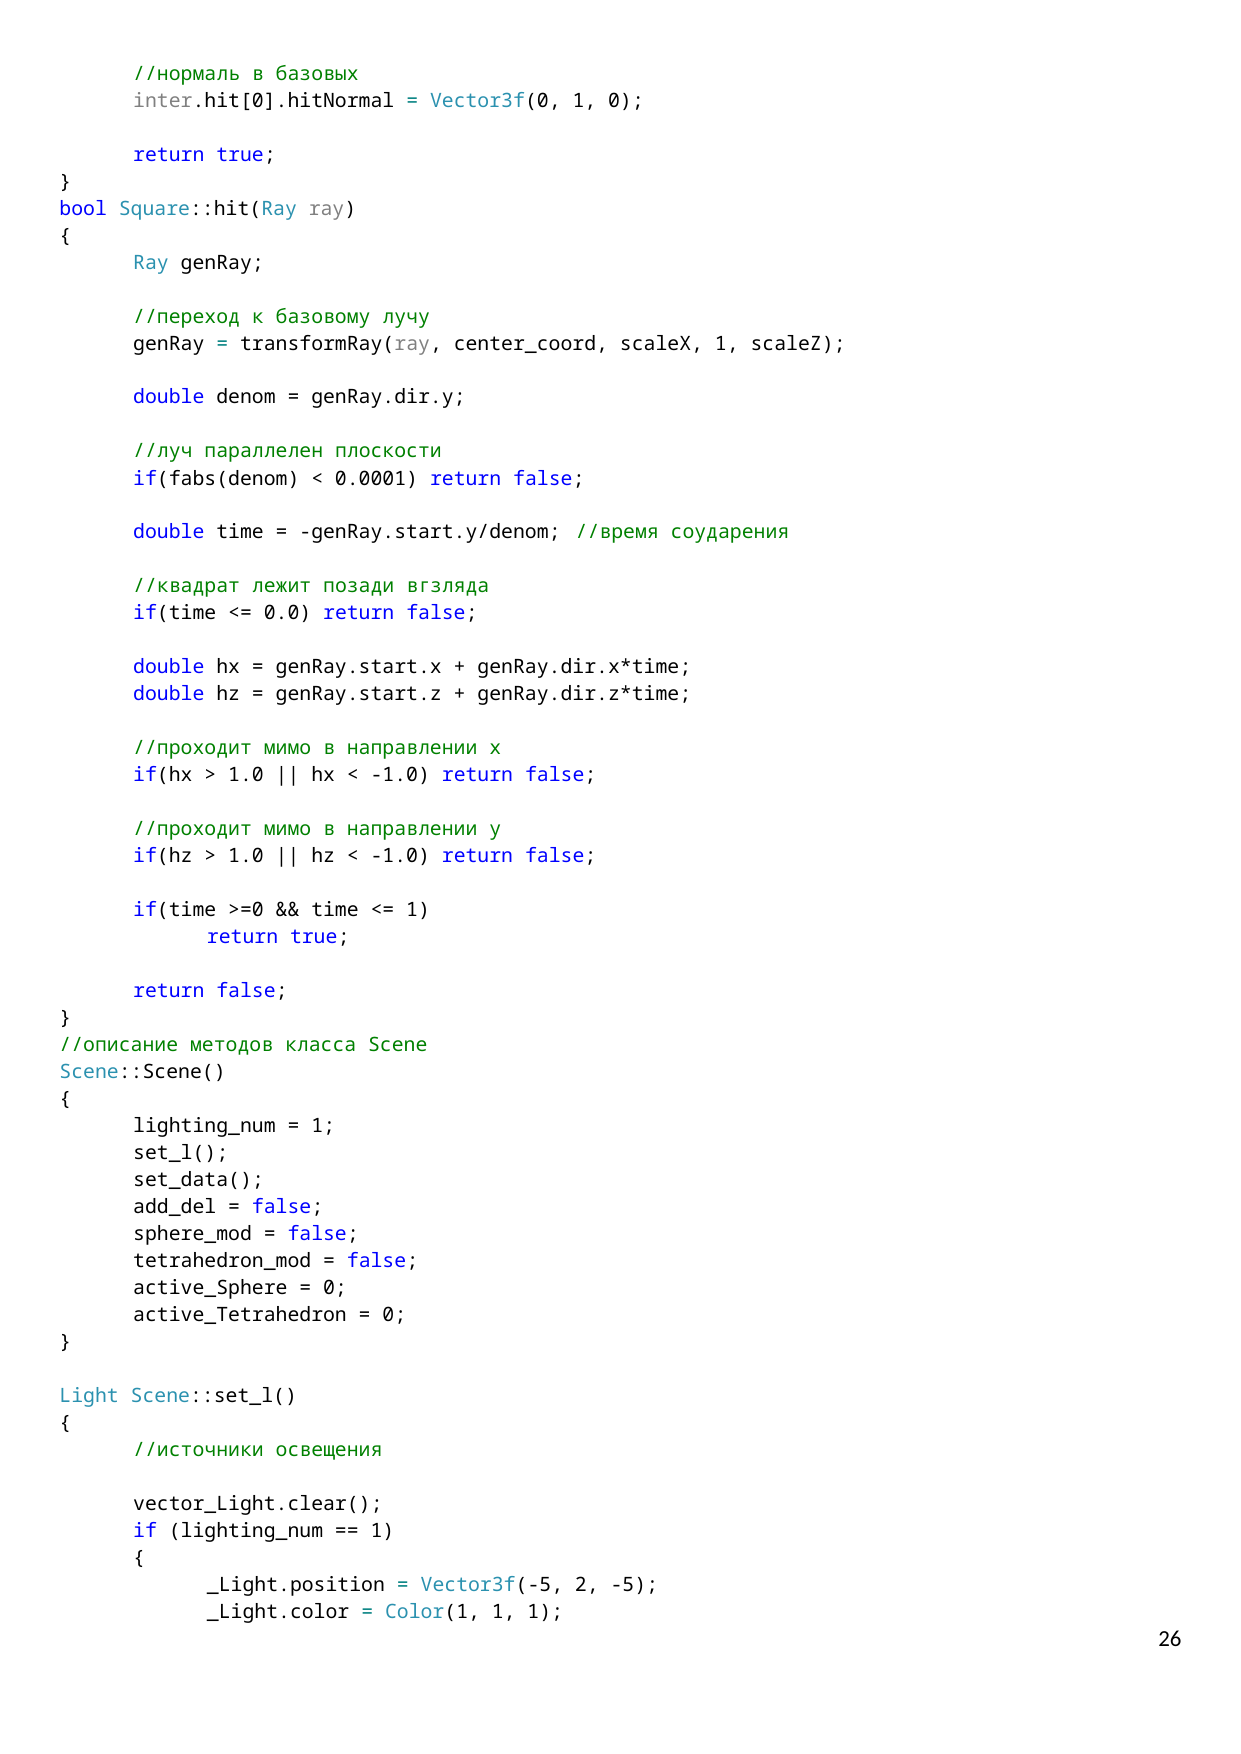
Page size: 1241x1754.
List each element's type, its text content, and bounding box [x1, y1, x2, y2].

text double hz = genRay.start.z + genRay.dir.z*time; [59, 679, 1181, 707]
text //нормаль в базовых [59, 59, 1181, 86]
text //описание методов класса Scene [59, 1030, 1181, 1057]
text { [59, 1408, 1181, 1435]
text //луч параллелен плоскости [59, 437, 1181, 464]
text //переход к базовому лучу [59, 302, 1181, 329]
text return true; [59, 140, 1181, 167]
text tetrahedron_mod = false; [59, 1246, 1181, 1273]
text } [59, 1003, 1181, 1030]
text return true; [59, 922, 1181, 949]
text if(time >=0 && time <= 1) [59, 895, 1181, 922]
text } [59, 167, 1181, 194]
text if(hz > 1.0 || hz < -1.0) return false; [59, 841, 1181, 868]
text } [59, 1327, 1181, 1354]
text double denom = genRay.dir.y; [59, 383, 1181, 410]
text _Light.position = Vector3f(-5, 2, -5); [59, 1570, 1181, 1597]
text double hx = genRay.start.x + genRay.dir.x*time; [59, 653, 1181, 679]
text active_Sphere = 0; [59, 1273, 1181, 1300]
text return false; [59, 976, 1181, 1003]
text double time = -genRay.start.y/denom; //время соударения [59, 518, 1181, 545]
text _Light.color = Color(1, 1, 1); [59, 1597, 1181, 1624]
text set_l(); [59, 1138, 1181, 1165]
text { [59, 1543, 1181, 1570]
text Scene::Scene() [59, 1057, 1181, 1084]
text //квадрат лежит позади вгзляда [59, 572, 1181, 599]
text if(time <= 0.0) return false; [59, 599, 1181, 626]
text Light Scene::set_l() [59, 1381, 1181, 1408]
text //проходит мимо в направлении х [59, 733, 1181, 761]
text add_del = false; [59, 1192, 1181, 1219]
text sphere_mod = false; [59, 1219, 1181, 1246]
text active_Tetrahedron = 0; [59, 1300, 1181, 1327]
text if(fabs(denom) < 0.0001) return false; [59, 464, 1181, 491]
text genRay = transformRay(ray, center_coord, scaleX, 1, scaleZ); [59, 329, 1181, 356]
text //источники освещения [59, 1435, 1181, 1462]
text Ray genRay; [59, 248, 1181, 275]
text if(hx > 1.0 || hx < -1.0) return false; [59, 761, 1181, 787]
text bool Square::hit(Ray ray) [59, 194, 1181, 221]
text if (lighting_num == 1) [59, 1516, 1181, 1543]
text set_data(); [59, 1165, 1181, 1192]
text { [59, 1084, 1181, 1111]
text //проходит мимо в направлении y [59, 814, 1181, 841]
text { [59, 221, 1181, 248]
text vector_Light.clear(); [59, 1489, 1181, 1516]
text lighting_num = 1; [59, 1111, 1181, 1138]
text inter.hit[0].hitNormal = Vector3f(0, 1, 0); [59, 86, 1181, 113]
